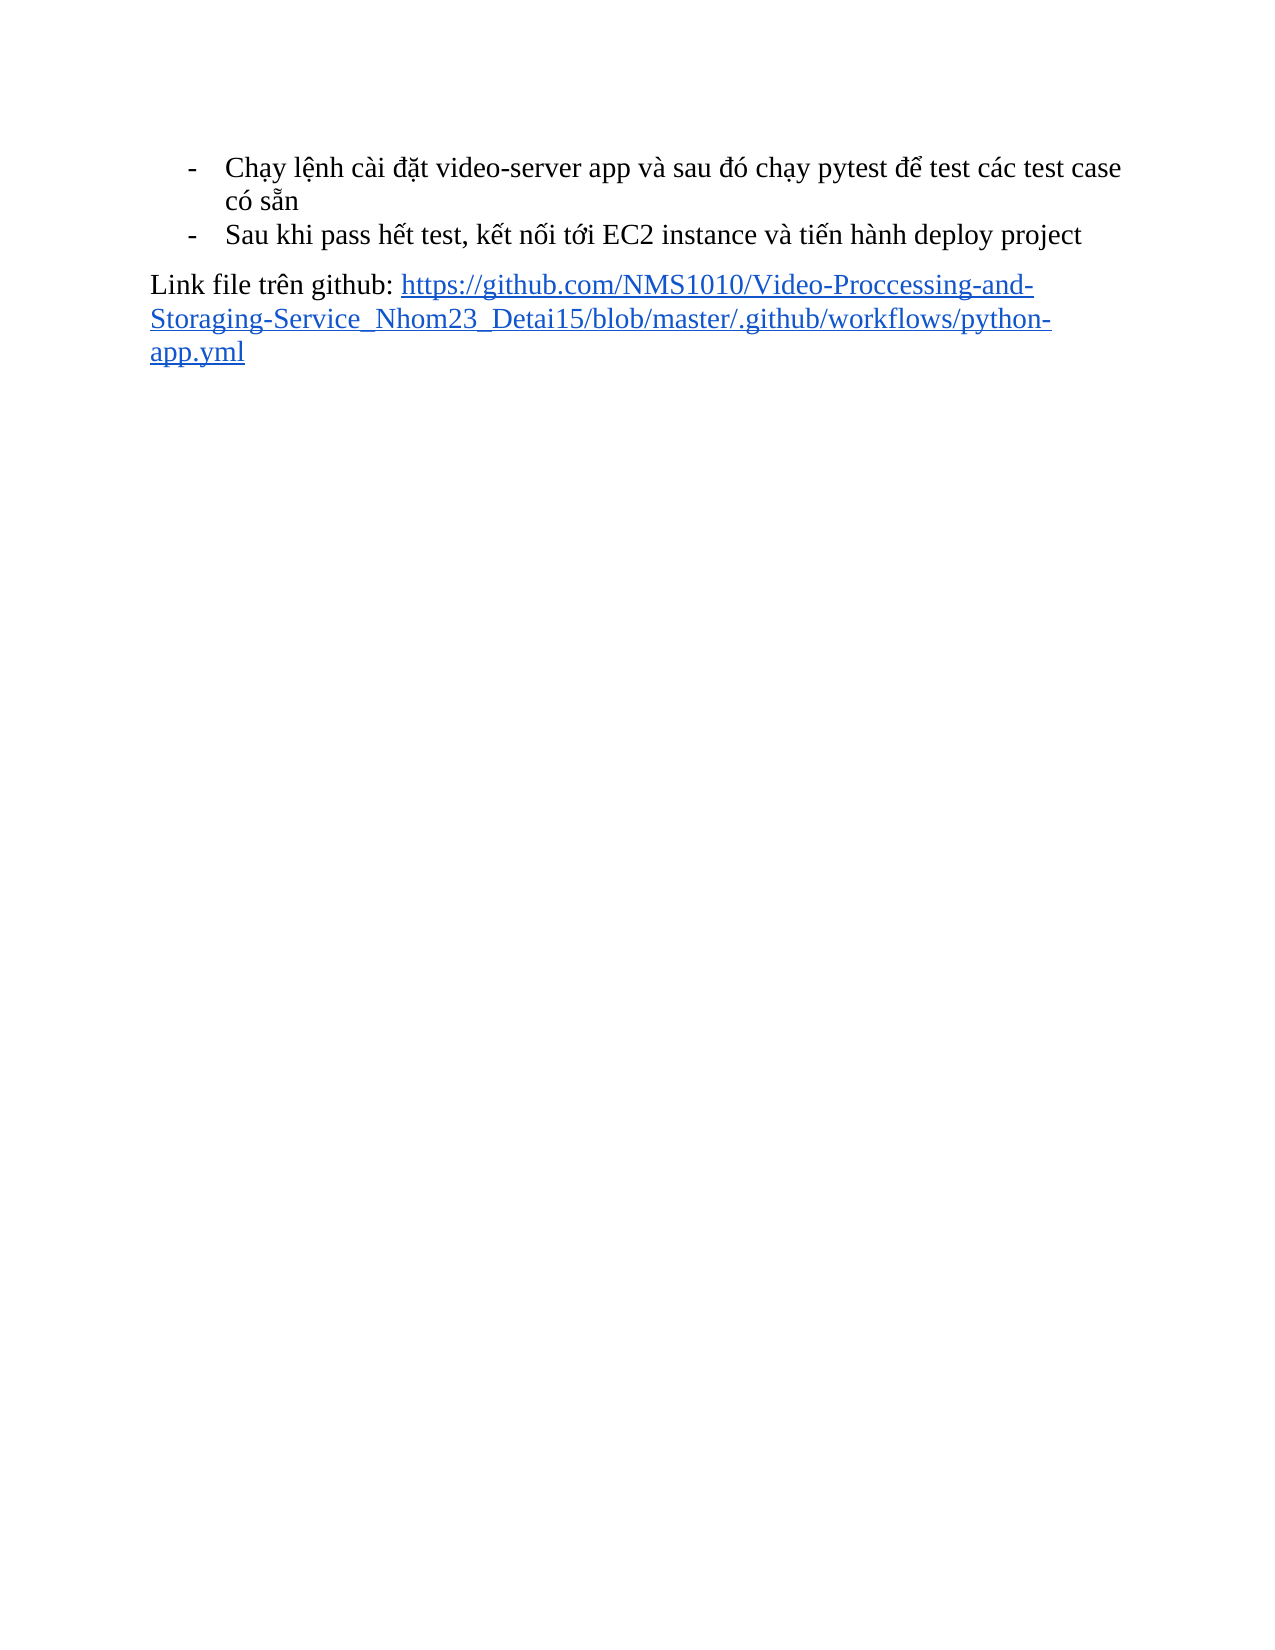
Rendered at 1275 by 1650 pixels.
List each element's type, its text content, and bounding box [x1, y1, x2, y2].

list Sau khi pass hết test, kết nối tới EC2 instance và tiến hành deploy project [187, 217, 1125, 251]
list Chạy lệnh cài đặt video-server app và sau đó chạy pytest để test các test case có sẵn [187, 150, 1125, 217]
text Link file trên github: https://github.com/NMS1010/Video-Proccessing-and-Storaging-Service_Nhom23_Detai15/blob/master/.github/workflows/python-app.yml [150, 267, 1125, 368]
